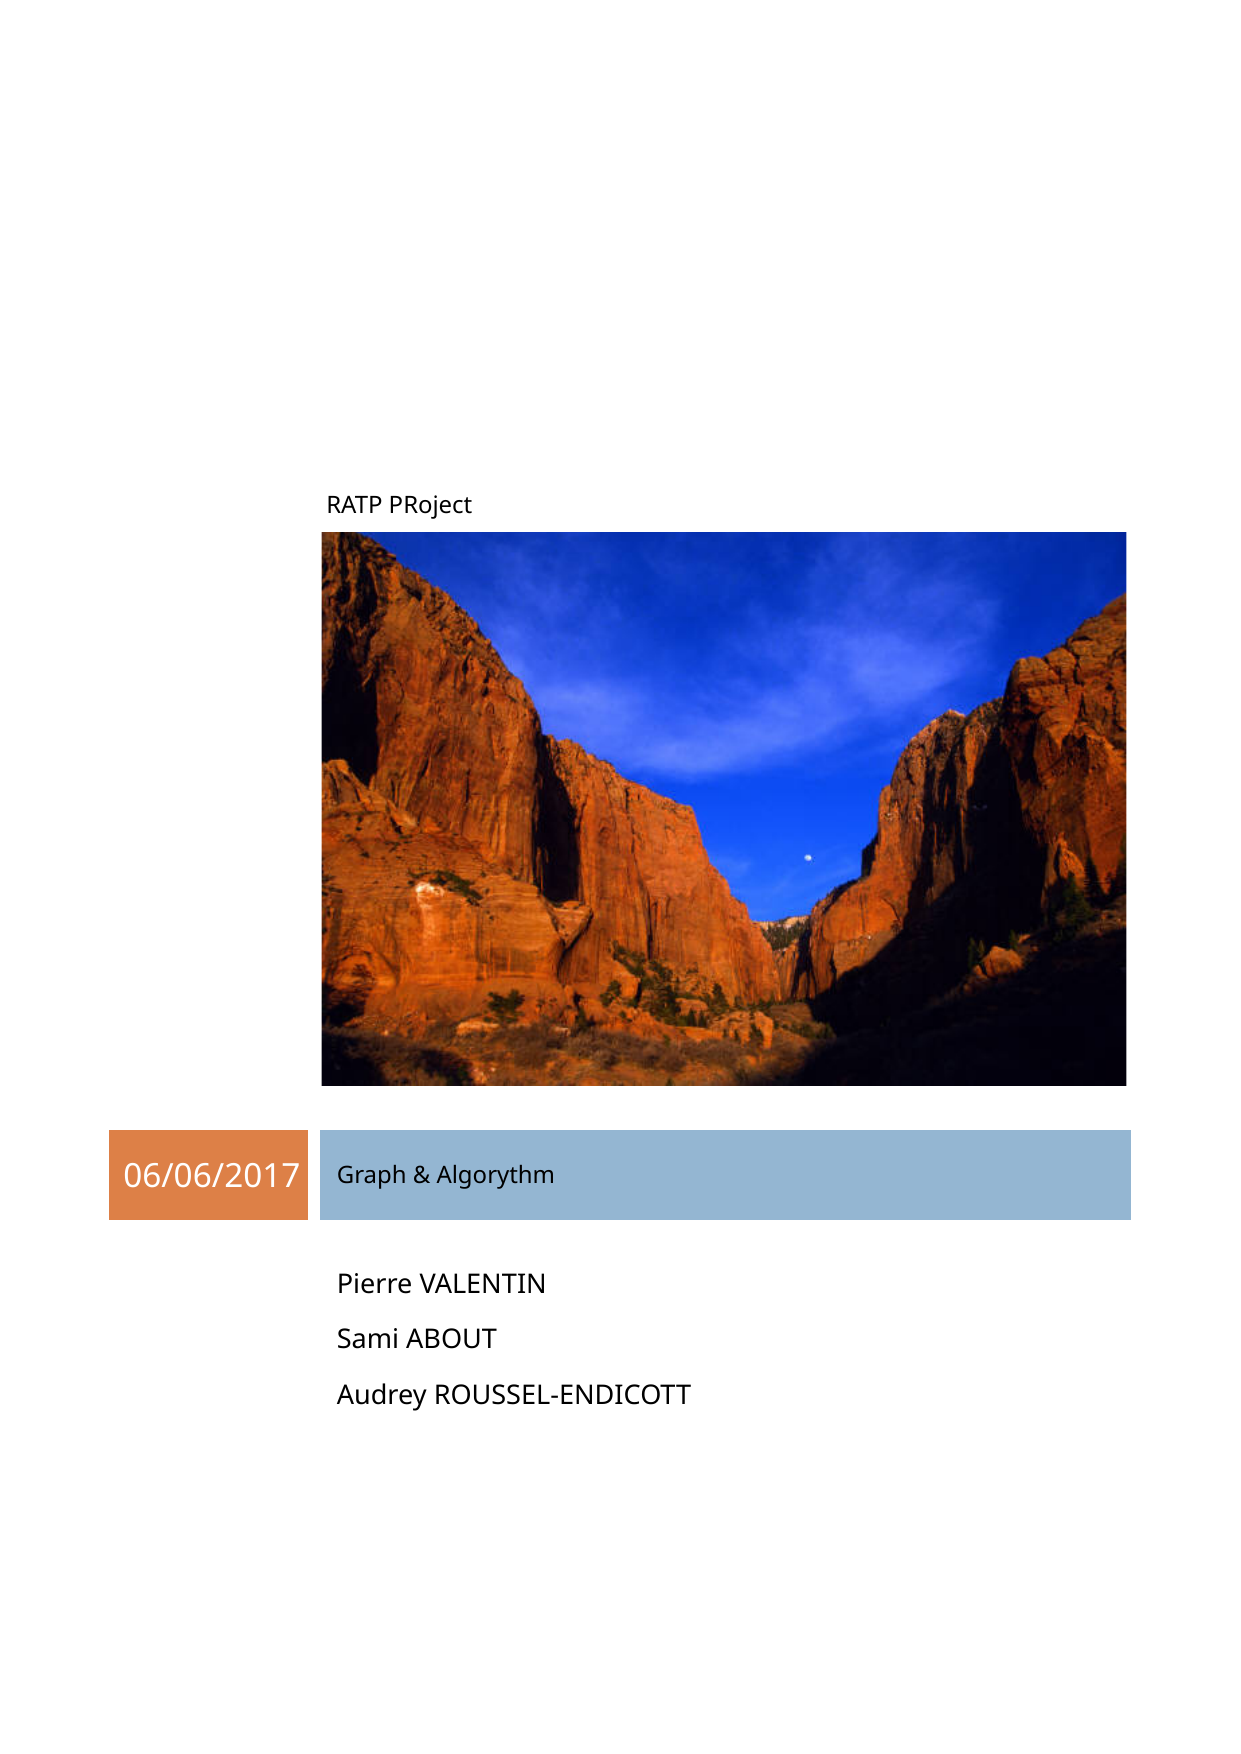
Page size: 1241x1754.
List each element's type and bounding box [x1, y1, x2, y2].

picture [321, 532, 1127, 1086]
